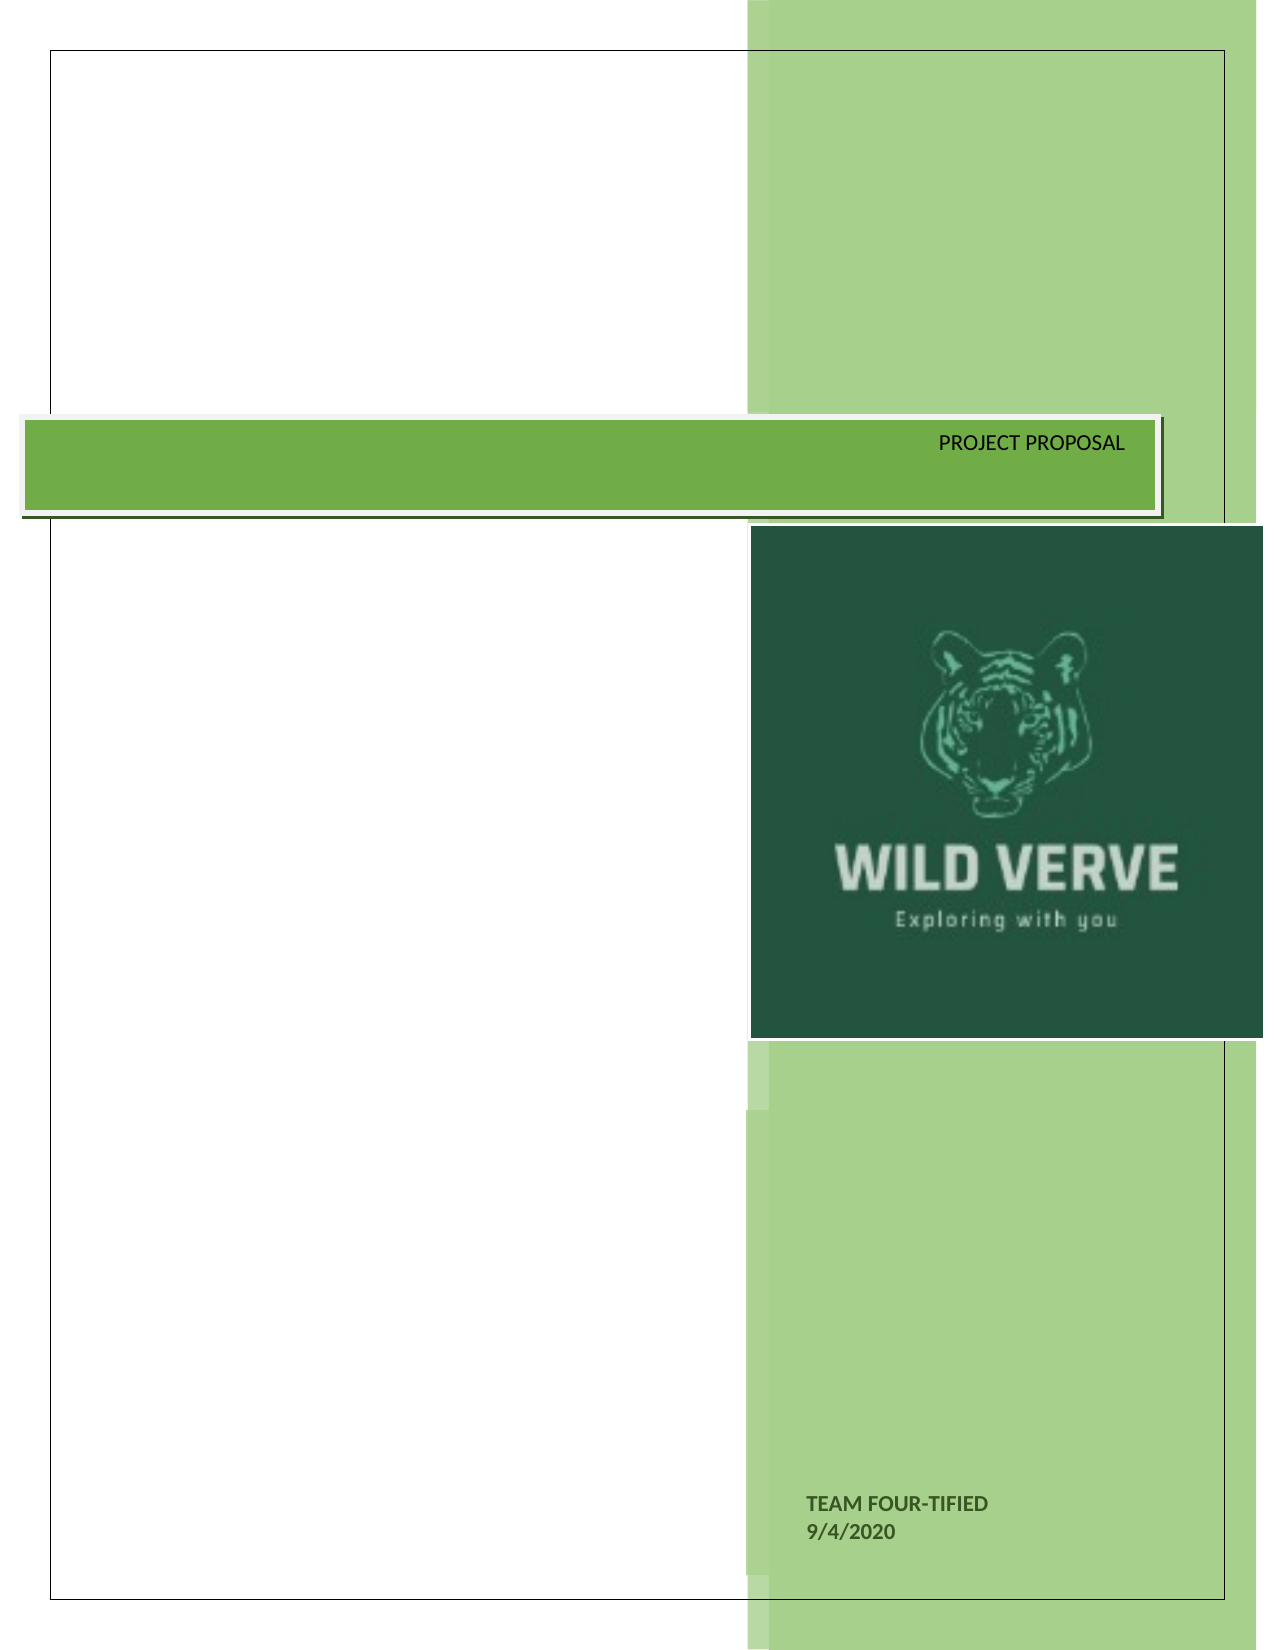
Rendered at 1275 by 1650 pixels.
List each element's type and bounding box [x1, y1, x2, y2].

picture [751, 526, 1263, 1038]
